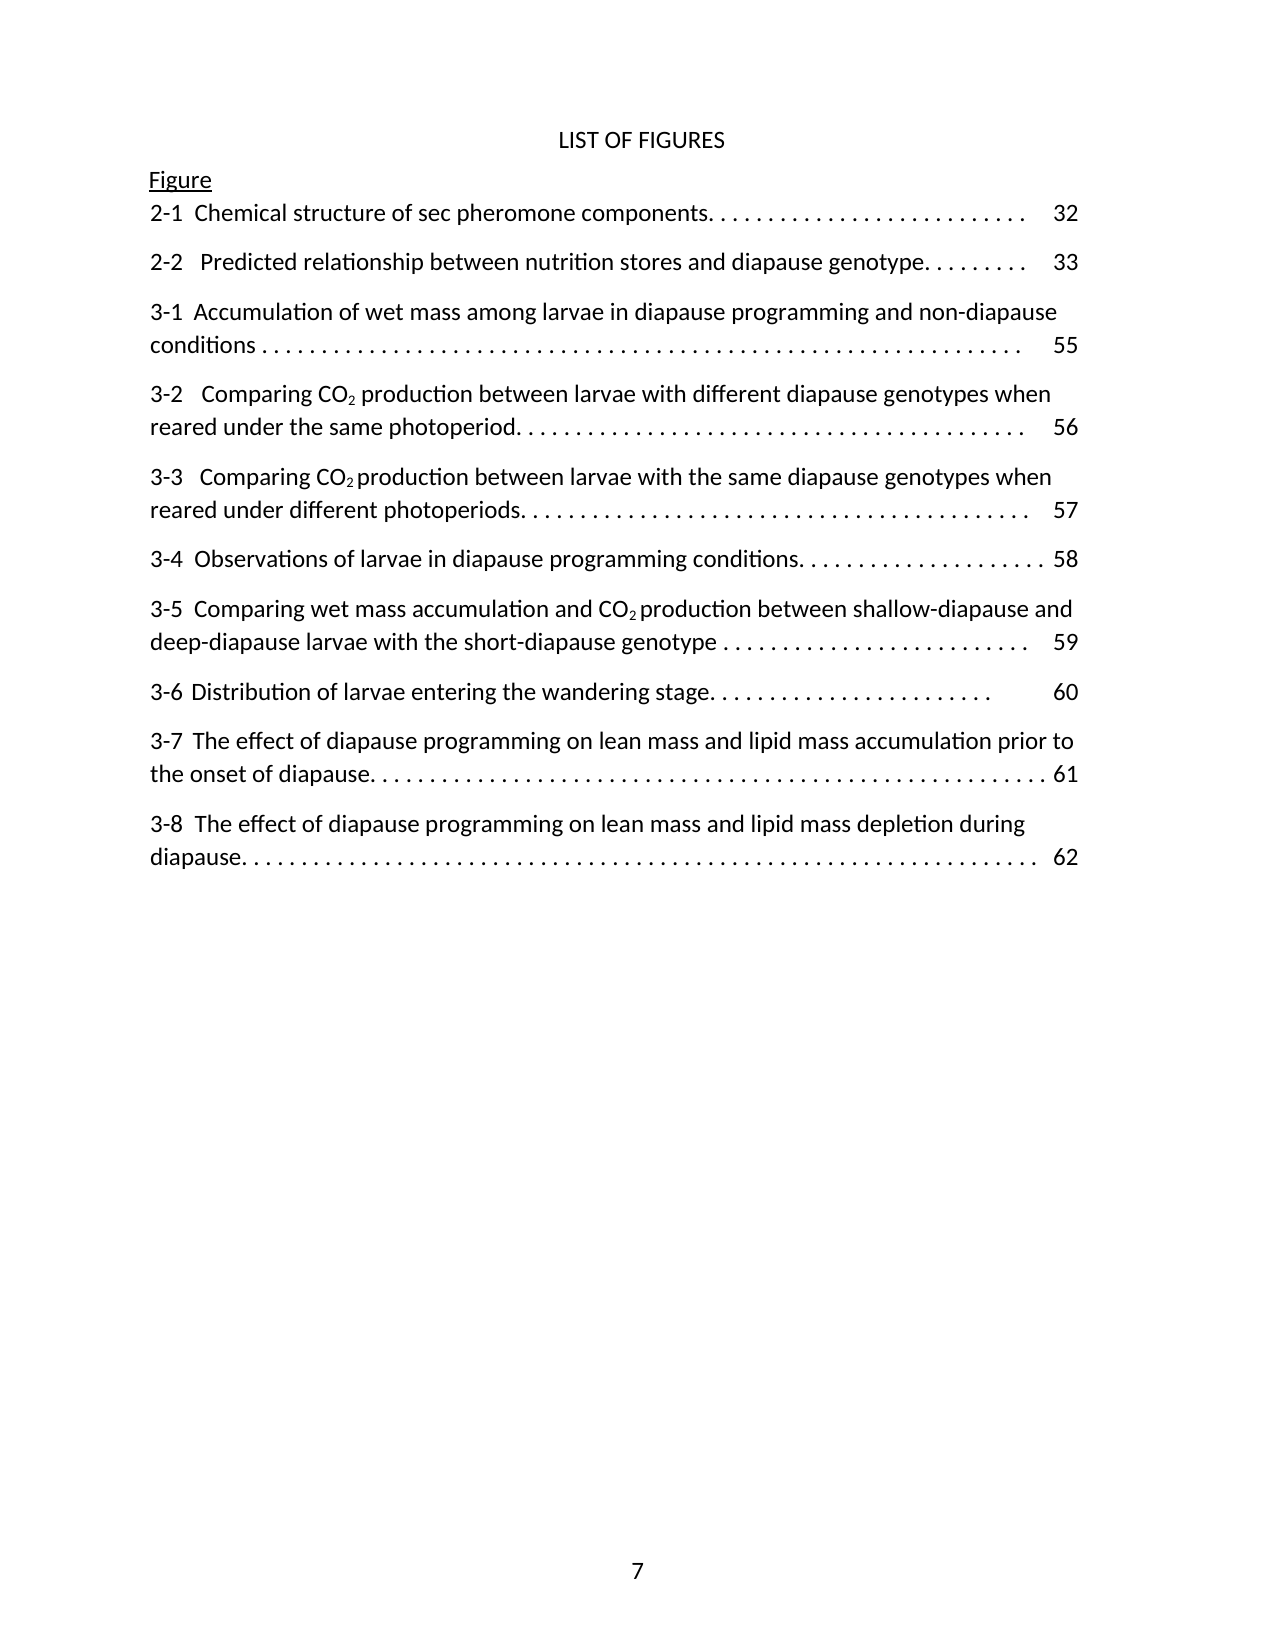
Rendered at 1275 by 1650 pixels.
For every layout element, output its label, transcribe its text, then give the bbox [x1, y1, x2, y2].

text 3-2 Comparing CO2 production between larvae with different diapause genotypes when reared under the same photoperiod. . . . . . . . . . . . . . . . . . . . . . . . . . . . . . . . . . . . . . . . . . . 56 [150, 378, 1078, 442]
subtitle Figure [148, 164, 1133, 194]
text 3-7 The effect of diapause programming on lean mass and lipid mass accumulation prior to the onset of diapause. . . . . . . . . . . . . . . . . . . . . . . . . . . . . . . . . . . . . . . . . . . . . . . . . . . . . . . . . 61 [150, 725, 1078, 789]
text LIST OF FIGURES [150, 124, 1133, 155]
text 2-2 Predicted relationship between nutrition stores and diapause genotype. . . . . . . . . 33 [150, 246, 1078, 277]
text 2-1 Chemical structure of sec pheromone components. . . . . . . . . . . . . . . . . . . . . . . . . . . 32 [150, 197, 1078, 227]
text 3-8 The effect of diapause programming on lean mass and lipid mass depletion during diapause. . . . . . . . . . . . . . . . . . . . . . . . . . . . . . . . . . . . . . . . . . . . . . . . . . . . . . . . . . . . . . . . . . . 62 [150, 808, 1078, 871]
text 3-4 Observations of larvae in diapause programming conditions. . . . . . . . . . . . . . . . . . . . . 58 [150, 543, 1078, 574]
text 3-1 Accumulation of wet mass among larvae in diapause programming and non-diapause conditions . . . . . . . . . . . . . . . . . . . . . . . . . . . . . . . . . . . . . . . . . . . . . . . . . . . . . . . . . . . . . . . . 55 [150, 296, 1078, 359]
text 3-5 Comparing wet mass accumulation and CO2 production between shallow-diapause and deep-diapause larvae with the short-diapause genotype . . . . . . . . . . . . . . . . . . . . . . . . . . 59 [150, 593, 1078, 657]
text 3-3 Comparing CO2 production between larvae with the same diapause genotypes when reared under different photoperiods. . . . . . . . . . . . . . . . . . . . . . . . . . . . . . . . . . . . . . . . . . . 57 [150, 461, 1078, 524]
text 3-6 Distribution of larvae entering the wandering stage. . . . . . . . . . . . . . . . . . . . . . . . 60 [150, 676, 1078, 706]
